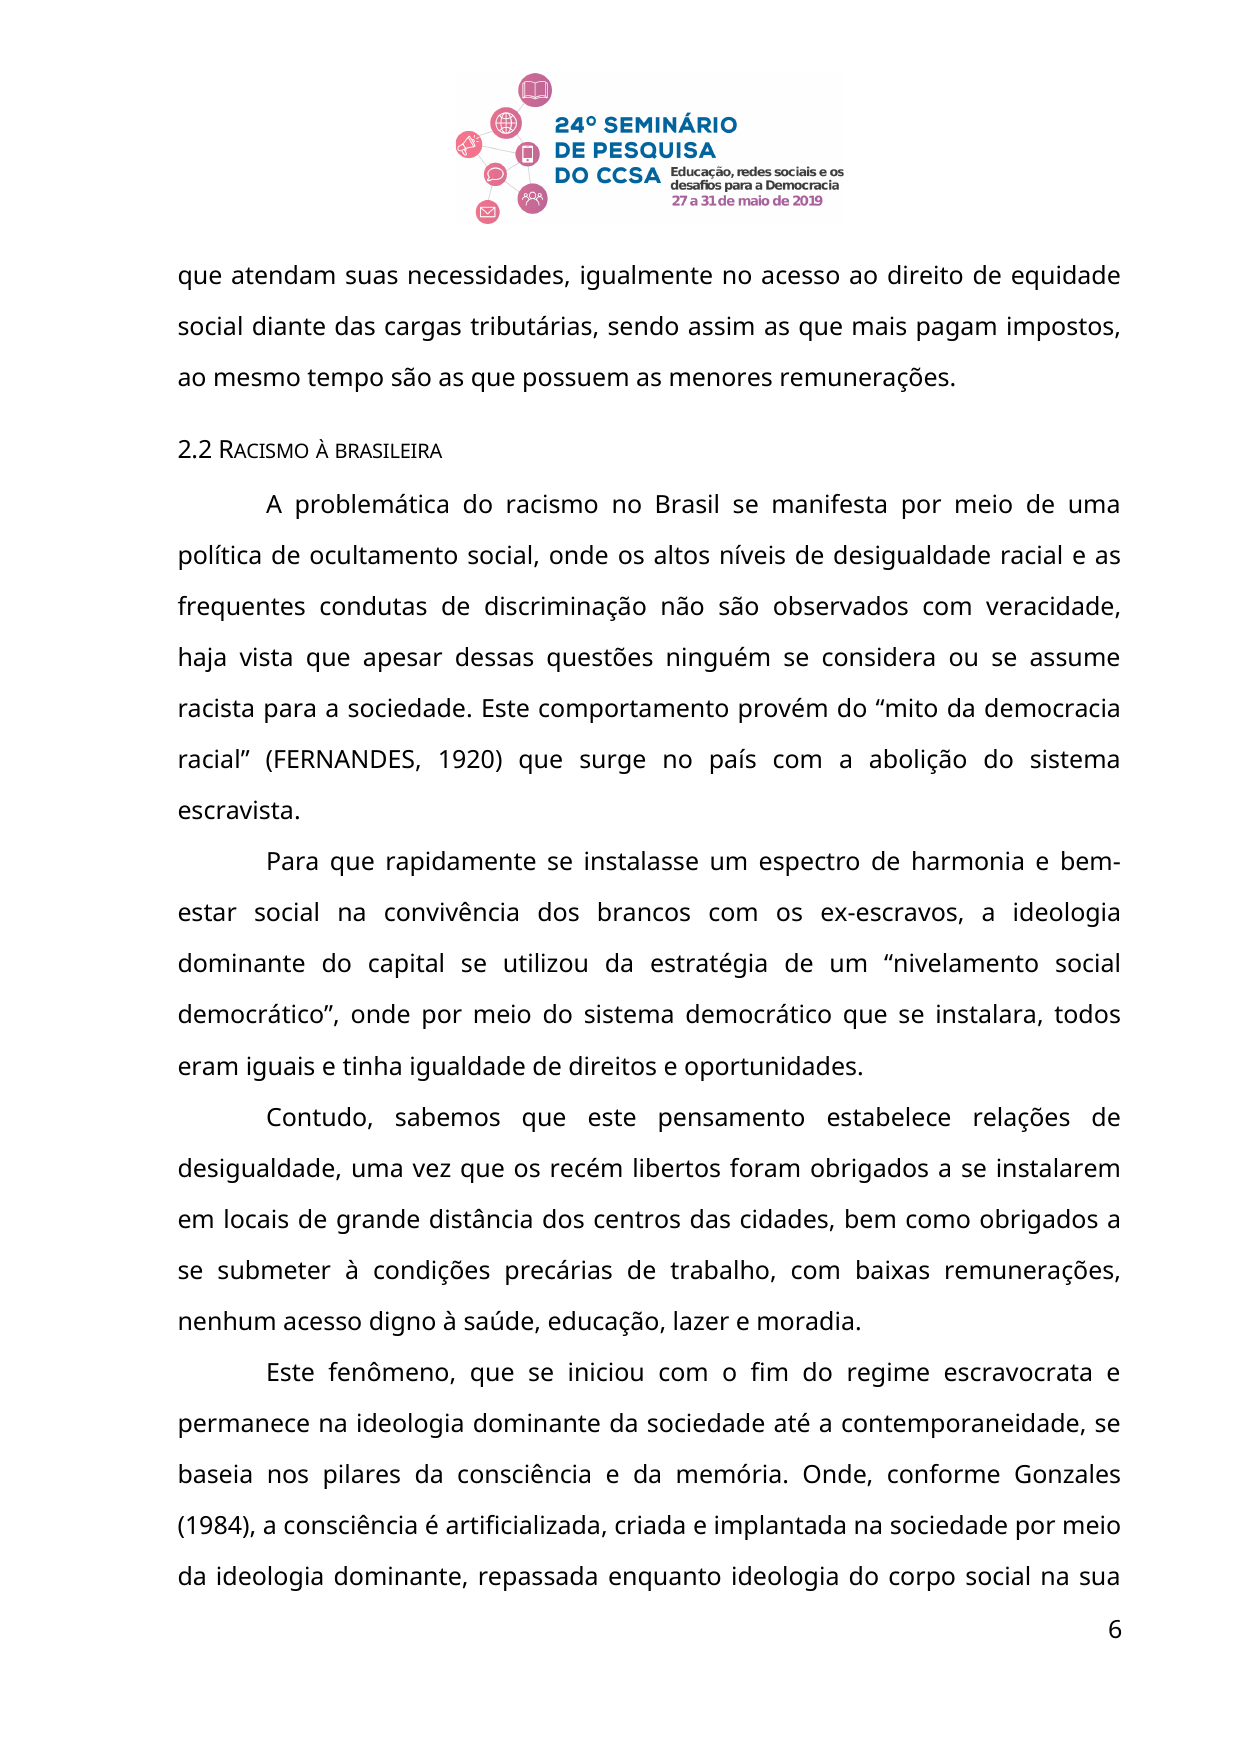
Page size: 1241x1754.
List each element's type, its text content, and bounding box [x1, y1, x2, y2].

text Para que rapidamente se instalasse um espectro de harmonia e bem-estar social na convivência dos brancos com os ex-escravos, a ideologia dominante do capital se utilizou da estratégia de um “nivelamento social democrático”, onde por meio do sistema democrático que se instalara, todos eram iguais e tinha igualdade de direitos e oportunidades. [177, 844, 1122, 1082]
text Contudo, sabemos que este pensamento estabelece relações de desigualdade, uma vez que os recém libertos foram obrigados a se instalarem em locais de grande distância dos centros das cidades, bem como obrigados a se submeter à condições precárias de trabalho, com baixas remunerações, nenhum acesso digno à saúde, educação, lazer e moradia. [177, 1099, 1122, 1337]
subtitle 2.2 Racismo à brasileira [177, 432, 1122, 466]
picture [455, 73, 844, 224]
text A problemática do racismo no Brasil se manifesta por meio de uma política de ocultamento social, onde os altos níveis de desigualdade racial e as frequentes condutas de discriminação não são observados com veracidade, haja vista que apesar dessas questões ninguém se considera ou se assume racista para a sociedade. Este comportamento provém do “mito da democracia racial” (FERNANDES, 1920) que surge no país com a abolição do sistema escravista. [177, 487, 1122, 827]
